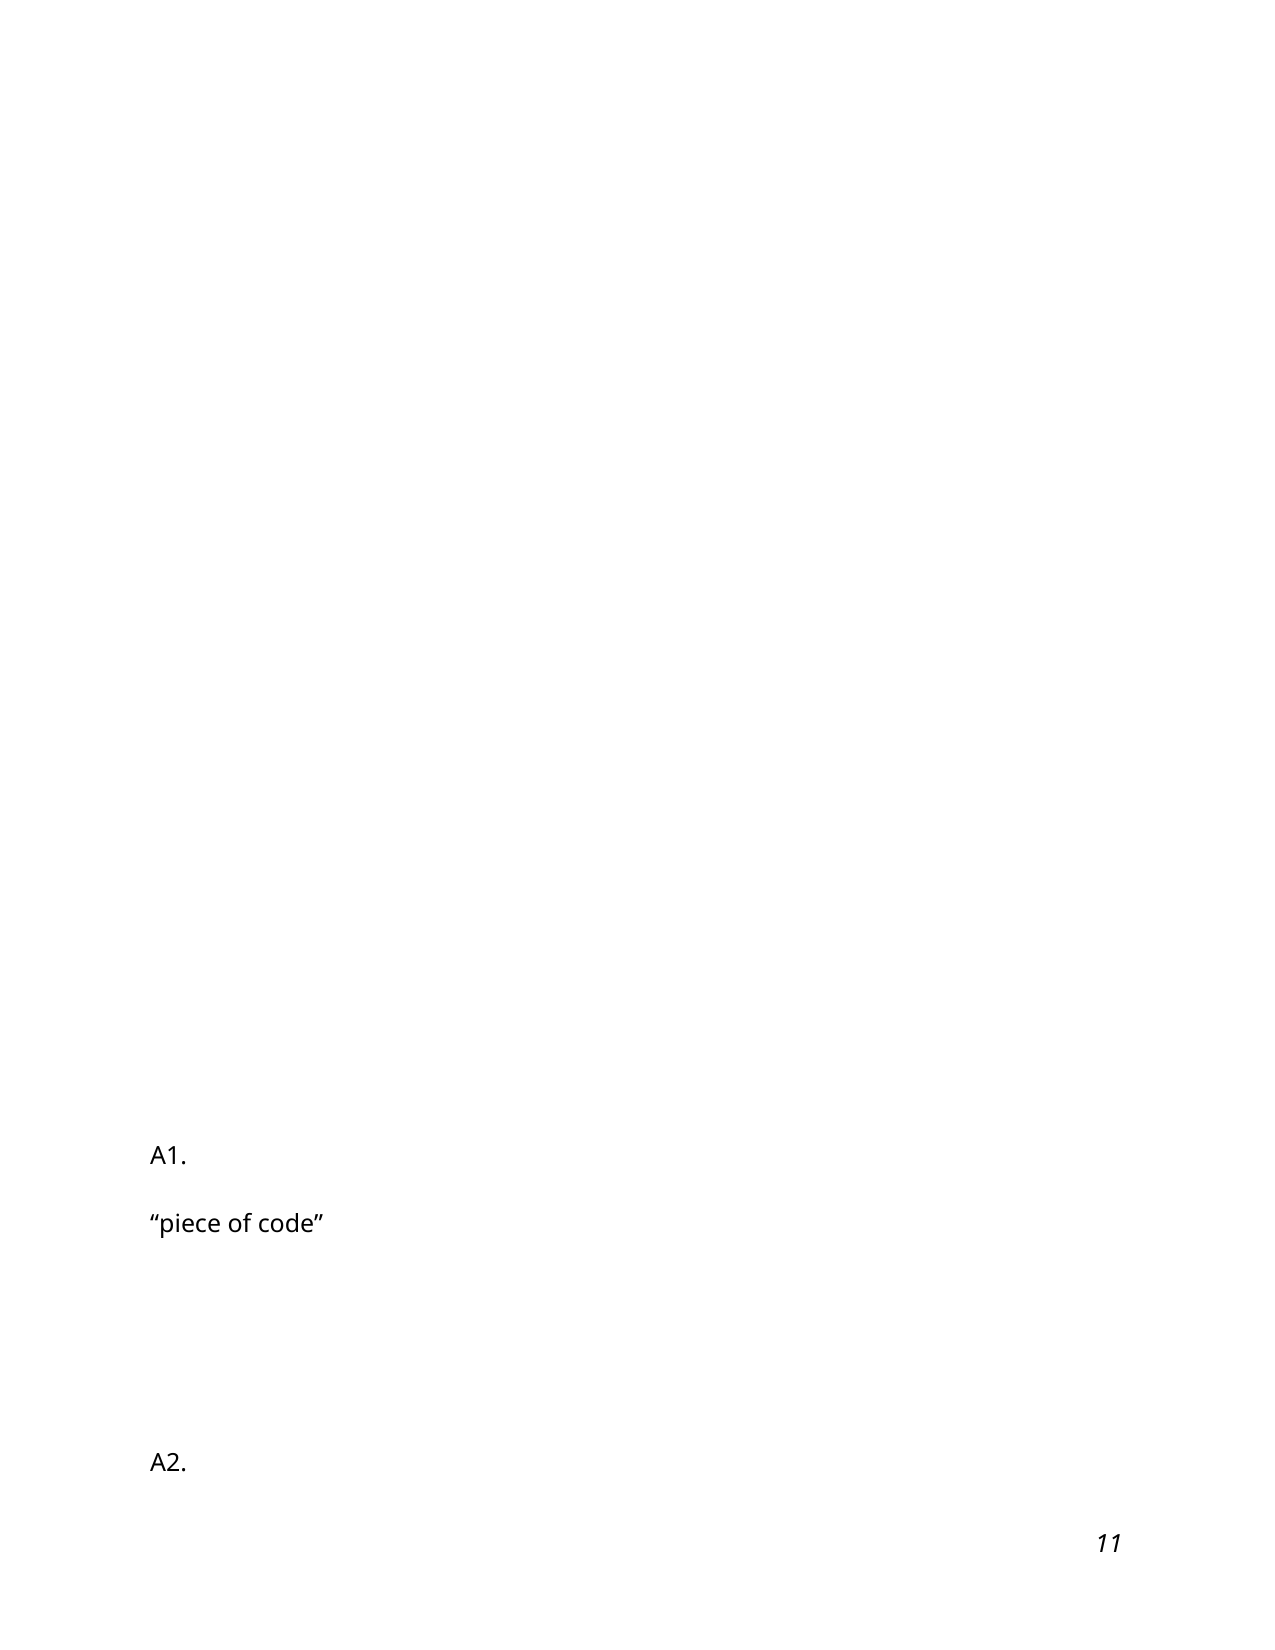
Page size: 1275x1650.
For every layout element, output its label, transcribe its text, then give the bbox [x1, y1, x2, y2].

text “piece of code” [150, 1206, 1125, 1240]
text A1. [150, 1138, 1125, 1172]
text A2. [150, 1444, 1125, 1478]
